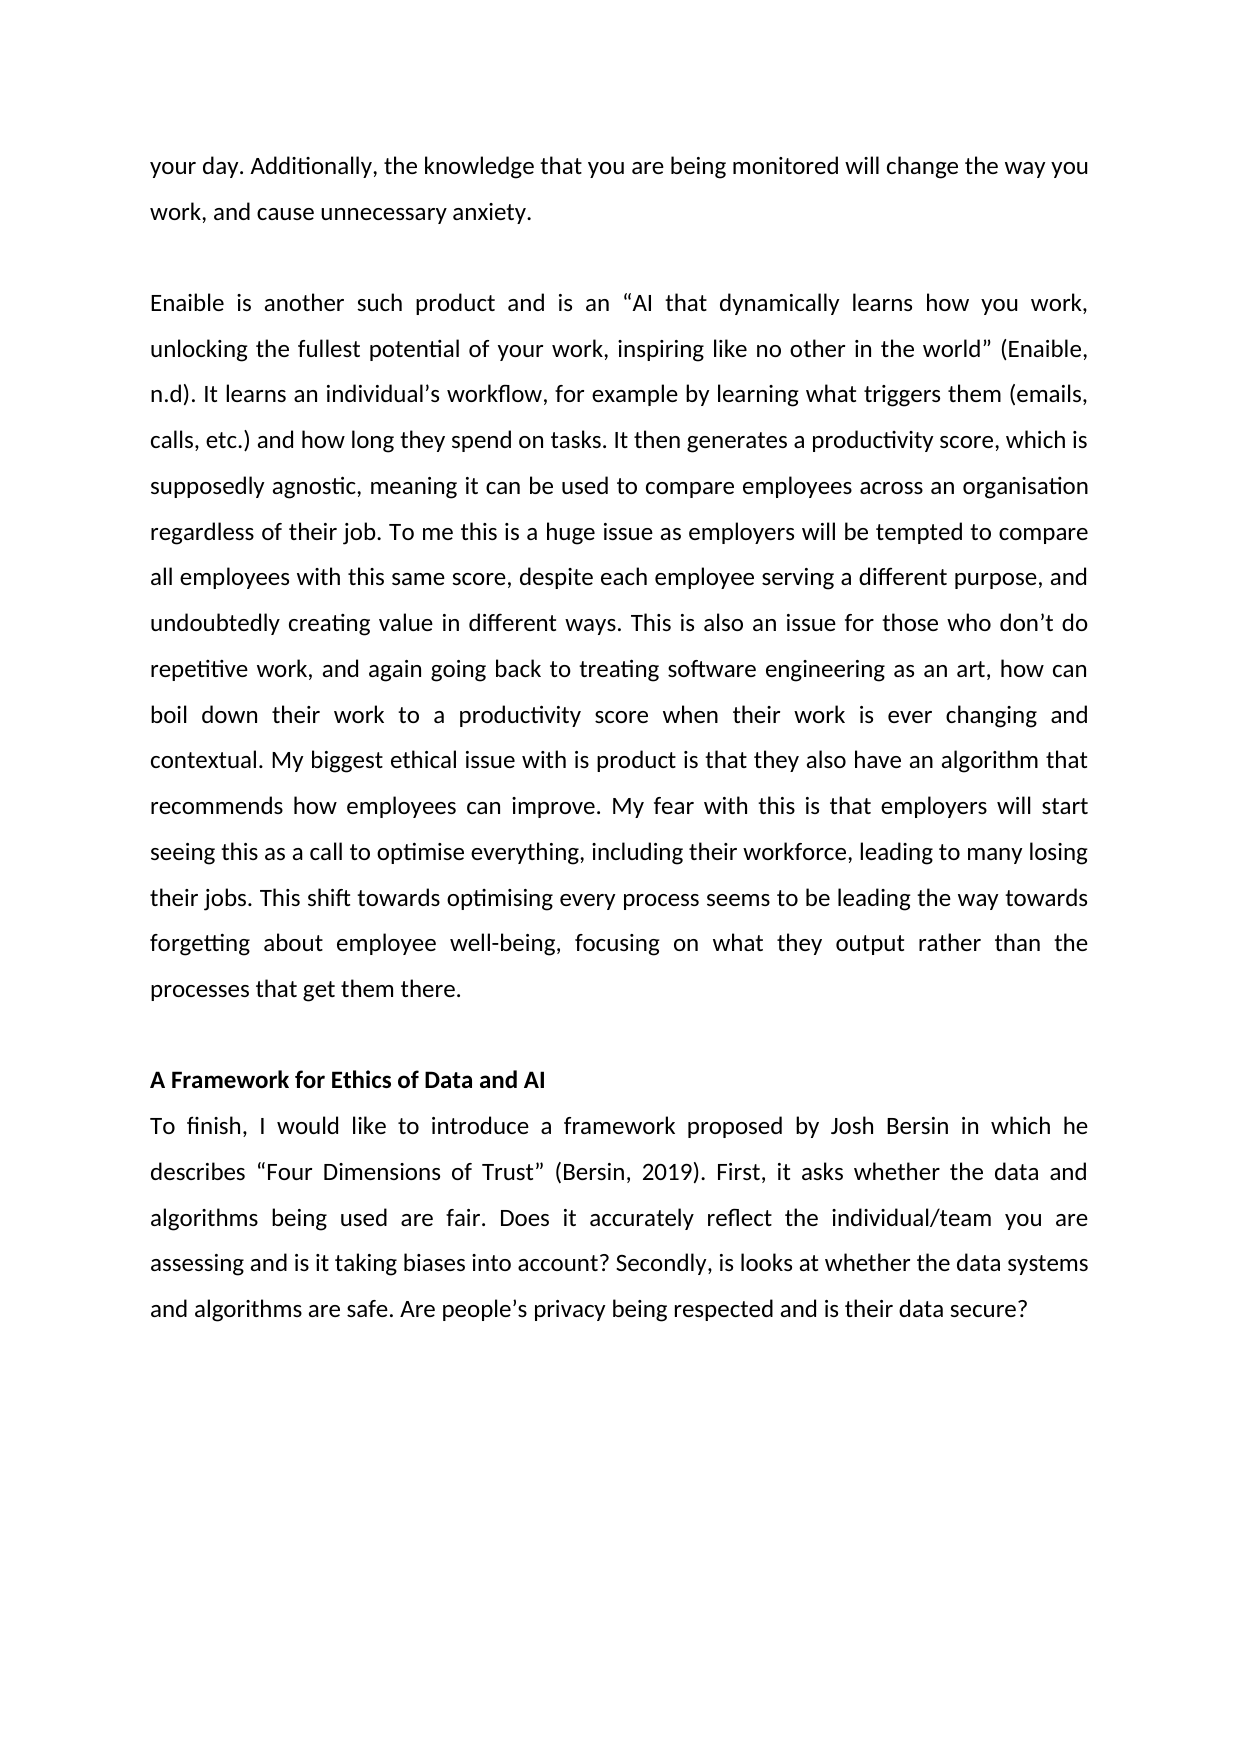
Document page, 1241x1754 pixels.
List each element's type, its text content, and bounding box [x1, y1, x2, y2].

text To finish, I would like to introduce a framework proposed by Josh Bersin in which he describes “Four Dimensions of Trust” (Bersin, 2019). First, it asks whether the data and algorithms being used are fair. Does it accurately reflect the individual/team you are assessing and is it taking biases into account? Secondly, is looks at whether the data systems and algorithms are safe. Are people’s privacy being respected and is their data secure? [150, 1110, 1090, 1324]
text A Framework for Ethics of Data and AI [150, 1064, 1090, 1095]
text Enaible is another such product and is an “AI that dynamically learns how you work, unlocking the fullest potential of your work, inspiring like no other in the world” (Enaible, n.d). It learns an individual’s workflow, for example by learning what triggers them (emails, calls, etc.) and how long they spend on tasks. It then generates a productivity score, which is supposedly agnostic, meaning it can be used to compare employees across an organisation regardless of their job. To me this is a huge issue as employers will be tempted to compare all employees with this same score, despite each employee serving a different purpose, and undoubtedly creating value in different ways. This is also an issue for those who don’t do repetitive work, and again going back to treating software engineering as an art, how can boil down their work to a productivity score when their work is ever changing and contextual. My biggest ethical issue with is product is that they also have an algorithm that recommends how employees can improve. My fear with this is that employers will start seeing this as a call to optimise everything, including their workforce, leading to many losing their jobs. This shift towards optimising every process seems to be leading the way towards forgetting about employee well-being, focusing on what they output rather than the processes that get them there. [150, 287, 1090, 1004]
